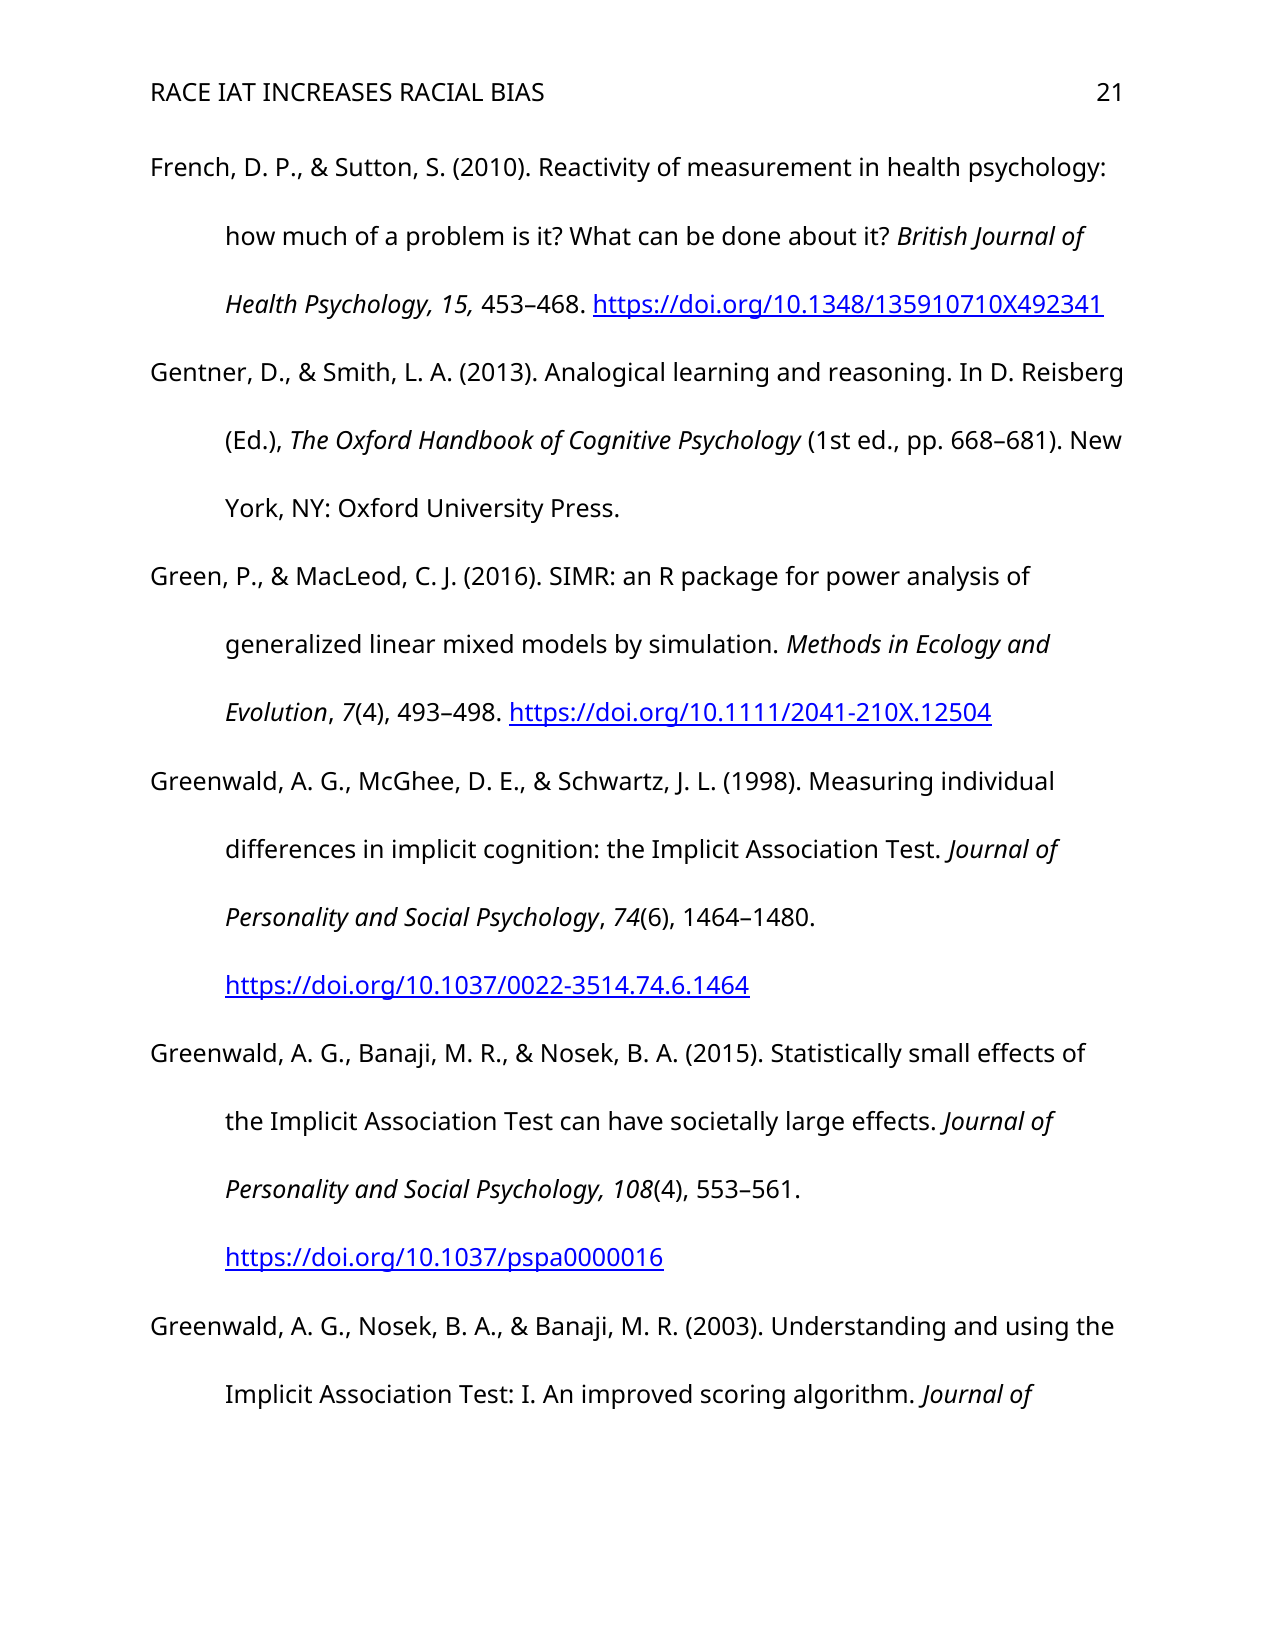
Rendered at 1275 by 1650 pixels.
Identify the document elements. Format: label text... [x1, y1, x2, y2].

text French, D. P., & Sutton, S. (2010). Reactivity of measurement in health psychology: how much of a problem is it? What can be done about it? British Journal of Health Psychology, 15, 453–468. https://doi.org/10.1348/135910710X492341 [150, 150, 1125, 320]
text Green, P., & MacLeod, C. J. (2016). SIMR: an R package for power analysis of generalized linear mixed models by simulation. Methods in Ecology and Evolution, 7(4), 493–498. https://doi.org/10.1111/2041-210X.12504 [150, 559, 1125, 729]
text Gentner, D., & Smith, L. A. (2013). Analogical learning and reasoning. In D. Reisberg (Ed.), The Oxford Handbook of Cognitive Psychology (1st ed., pp. 668–681). New York, NY: Oxford University Press. [150, 354, 1125, 525]
text Greenwald, A. G., Banaji, M. R., & Nosek, B. A. (2015). Statistically small effects of the Implicit Association Test can have societally large effects. Journal of Personality and Social Psychology, 108(4), 553–561. https://doi.org/10.1037/pspa0000016 [150, 1036, 1125, 1274]
text Greenwald, A. G., McGhee, D. E., & Schwartz, J. L. (1998). Measuring individual differences in implicit cognition: the Implicit Association Test. Journal of Personality and Social Psychology, 74(6), 1464–1480. https://doi.org/10.1037/0022-3514.74.6.1464 [150, 763, 1125, 1002]
